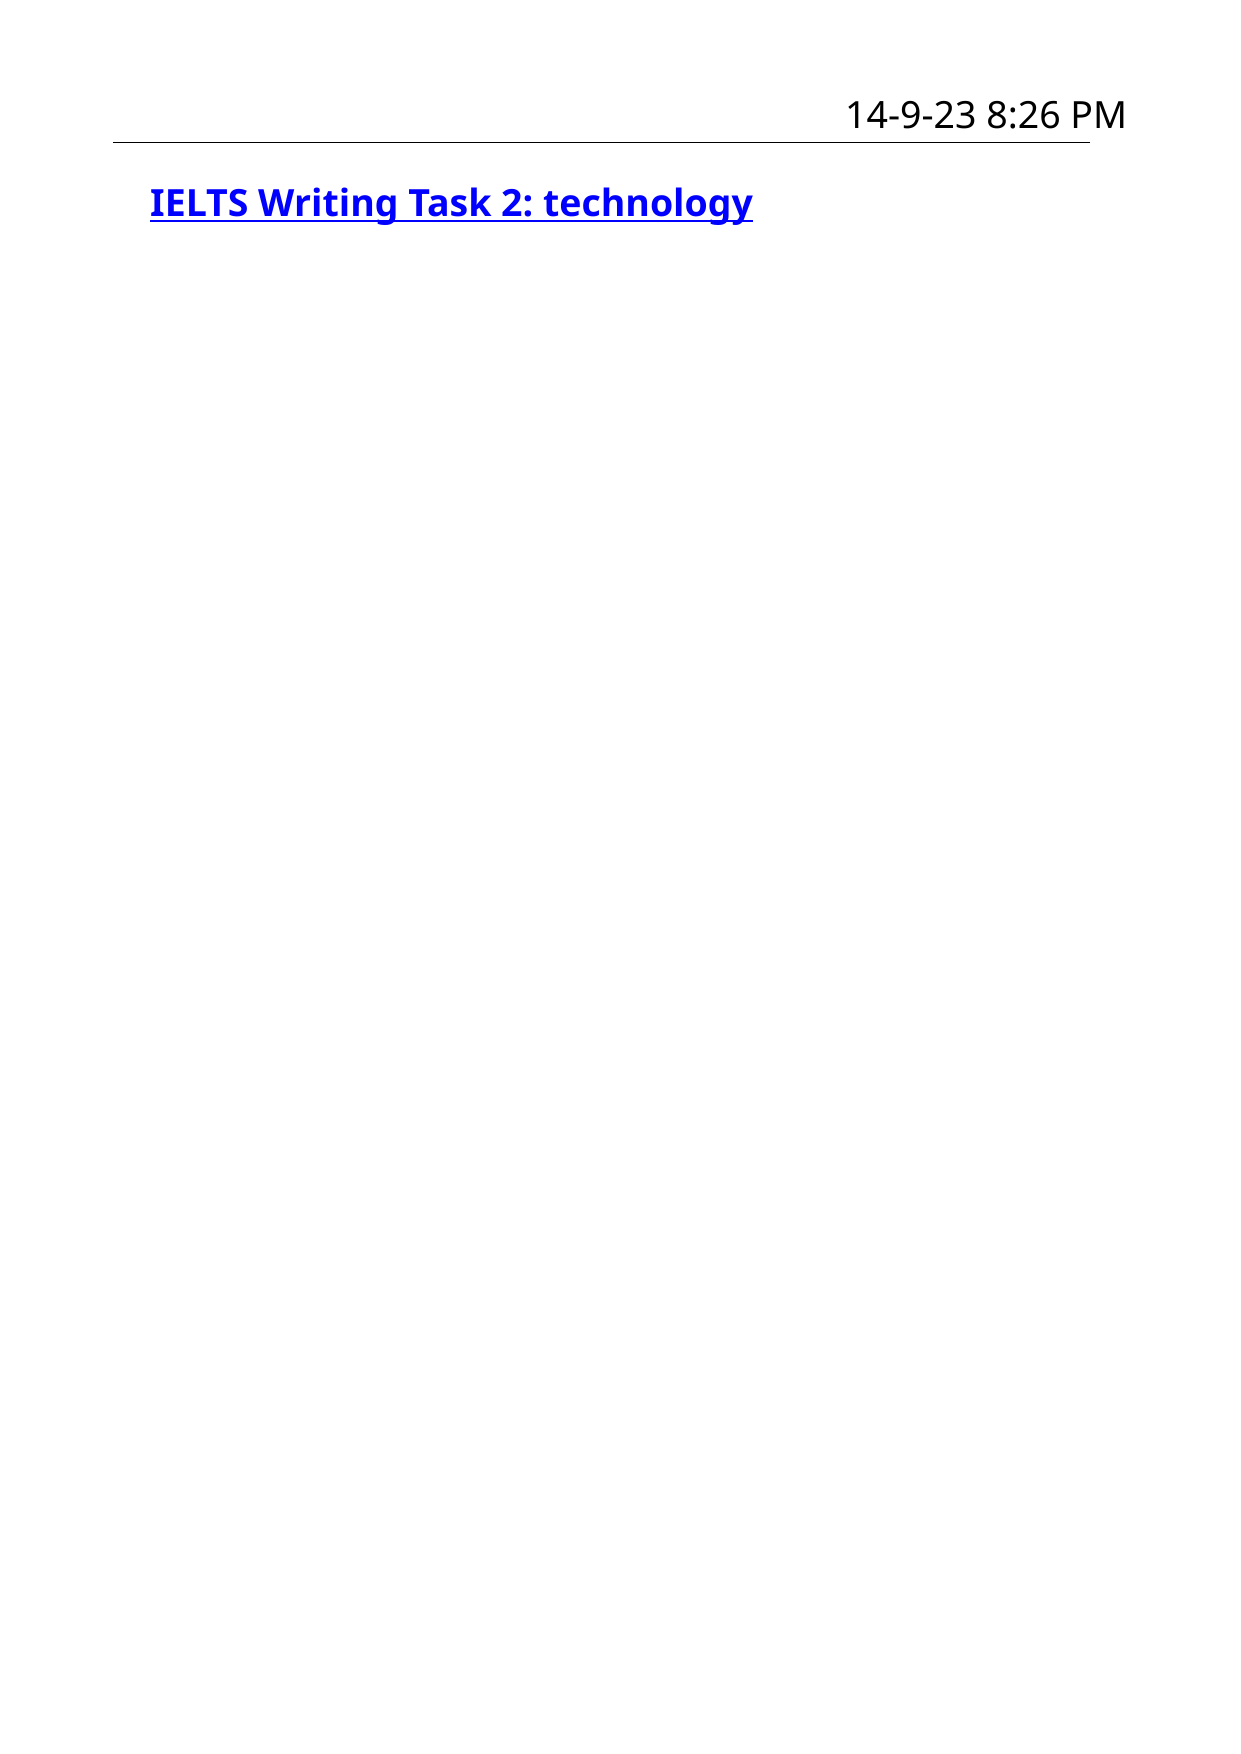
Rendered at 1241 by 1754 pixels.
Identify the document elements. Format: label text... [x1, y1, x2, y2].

text IELTS Writing Task 2: technology [150, 164, 1090, 239]
